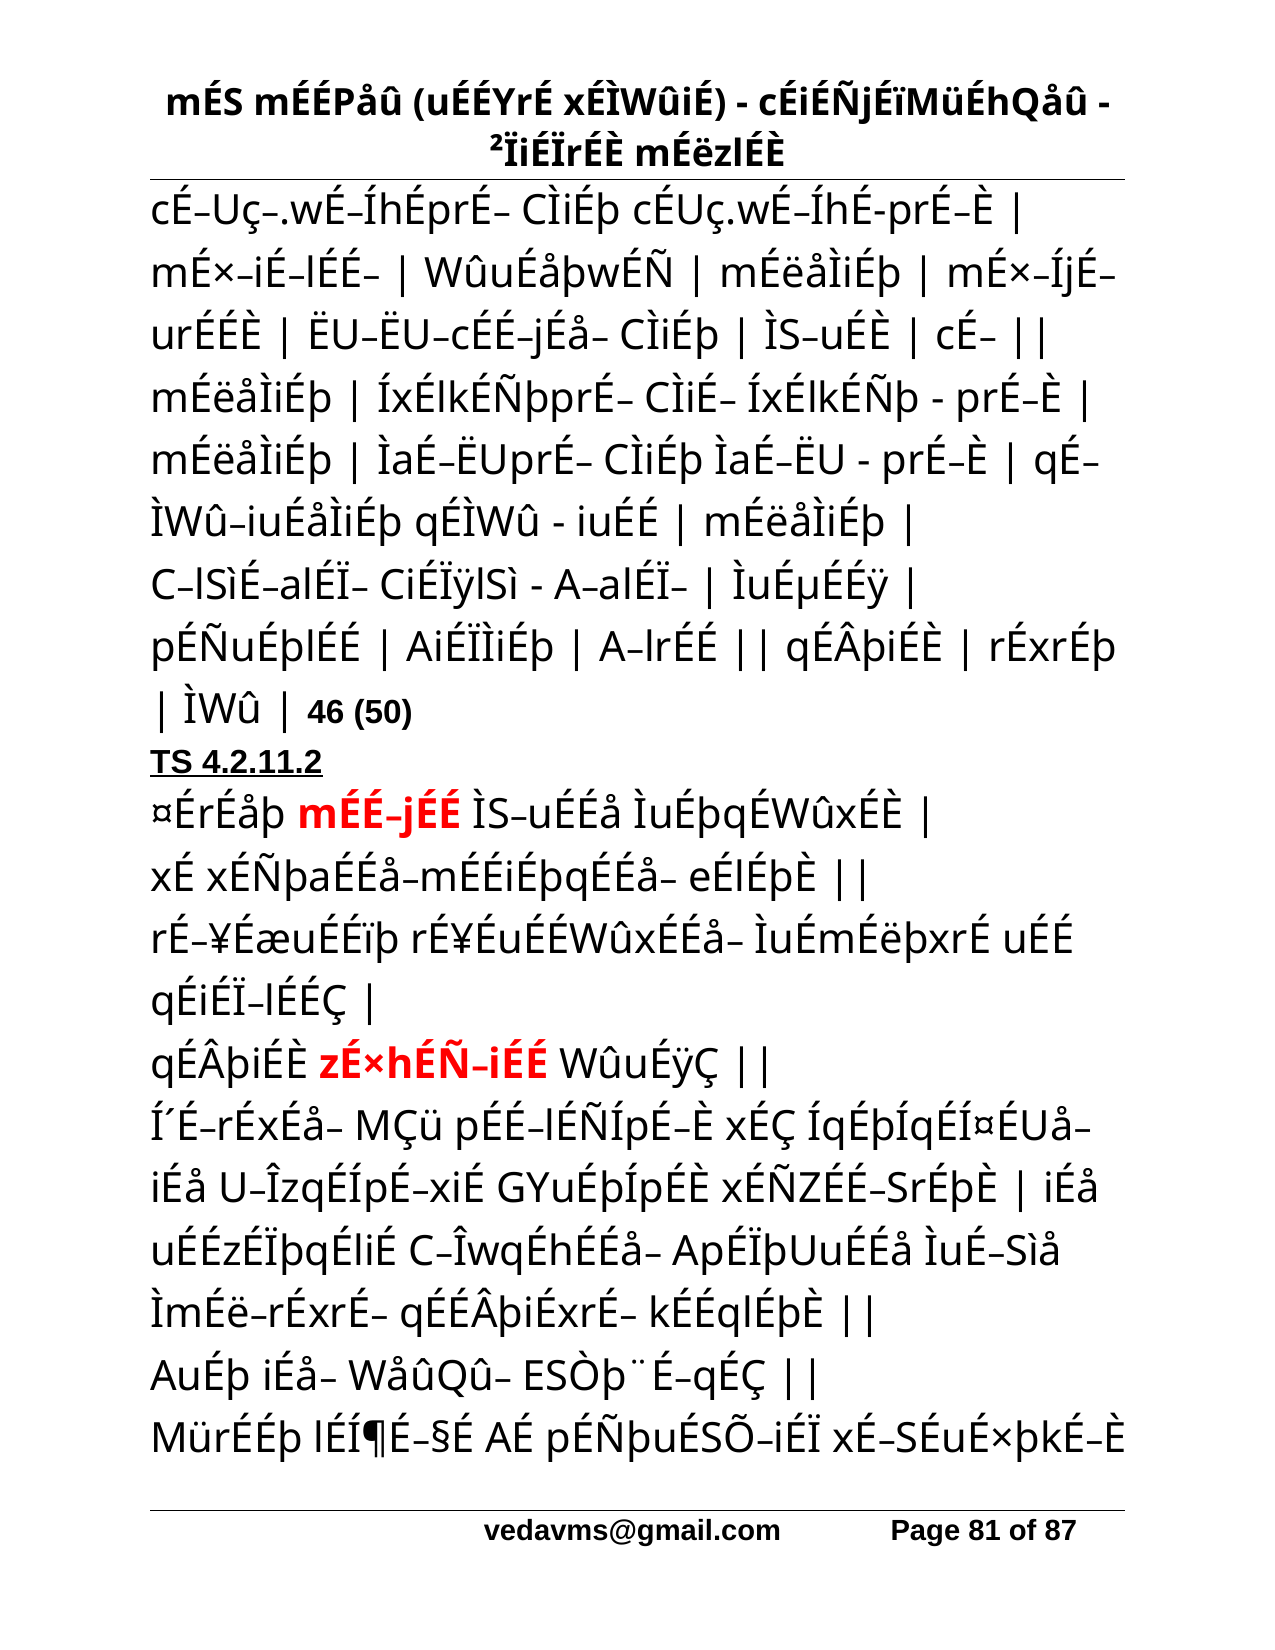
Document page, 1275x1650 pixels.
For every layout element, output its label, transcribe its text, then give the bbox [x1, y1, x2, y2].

text ¤ÉrÉåþ mÉÉ–jÉÉ ÌS–uÉÉå ÌuÉþqÉWûxÉÈ | [150, 784, 1125, 841]
text qÉÂþiÉÈ zÉ×hÉÑ–iÉÉ WûuÉÿÇ || [150, 1033, 1125, 1090]
text MürÉÉþ lÉÍ¶É–§É AÉ pÉÑþuÉSÕ–iÉÏ xÉ–SÉuÉ×þkÉ–È xÉZÉÉÿ | [150, 1408, 1154, 1465]
text TS 4.2.11.2 [150, 742, 1125, 780]
text C–lSìÉ–alÉÏ– CiÉÏÿlSì - A–alÉÏ– | ÌuÉµÉÉÿ | pÉÑuÉþlÉÉ | AiÉÏÌiÉþ | A–lrÉÉ || qÉÂþiÉÈ | rÉxrÉþ | ÌWû | 46 (50) [150, 554, 1125, 736]
text rÉ–¥ÉæuÉÉïþ rÉ¥ÉuÉÉWûxÉÉå– ÌuÉmÉëþxrÉ uÉÉ qÉiÉÏ–lÉÉÇ | [150, 909, 1125, 1028]
text xÉ xÉÑþaÉÉå–mÉÉiÉþqÉÉå– eÉlÉþÈ || [150, 846, 1125, 903]
text AuÉþ iÉå– WåûQû– ESÒþ¨É–qÉÇ || [150, 1346, 1154, 1402]
text Í´É–rÉxÉå– MÇü pÉÉ–lÉÑÍpÉ–È xÉÇ ÍqÉþÍqÉÍ¤ÉUå– iÉå U–ÎzqÉÍpÉ–xiÉ GYuÉþÍpÉÈ xÉÑZÉÉ–SrÉþÈ | iÉå uÉÉzÉÏþqÉliÉ C–ÎwqÉhÉÉå– ApÉÏþUuÉÉå ÌuÉ–Sìå ÌmÉë–rÉxrÉ– qÉÉÂþiÉxrÉ– kÉÉqlÉþÈ || [150, 1096, 1154, 1340]
